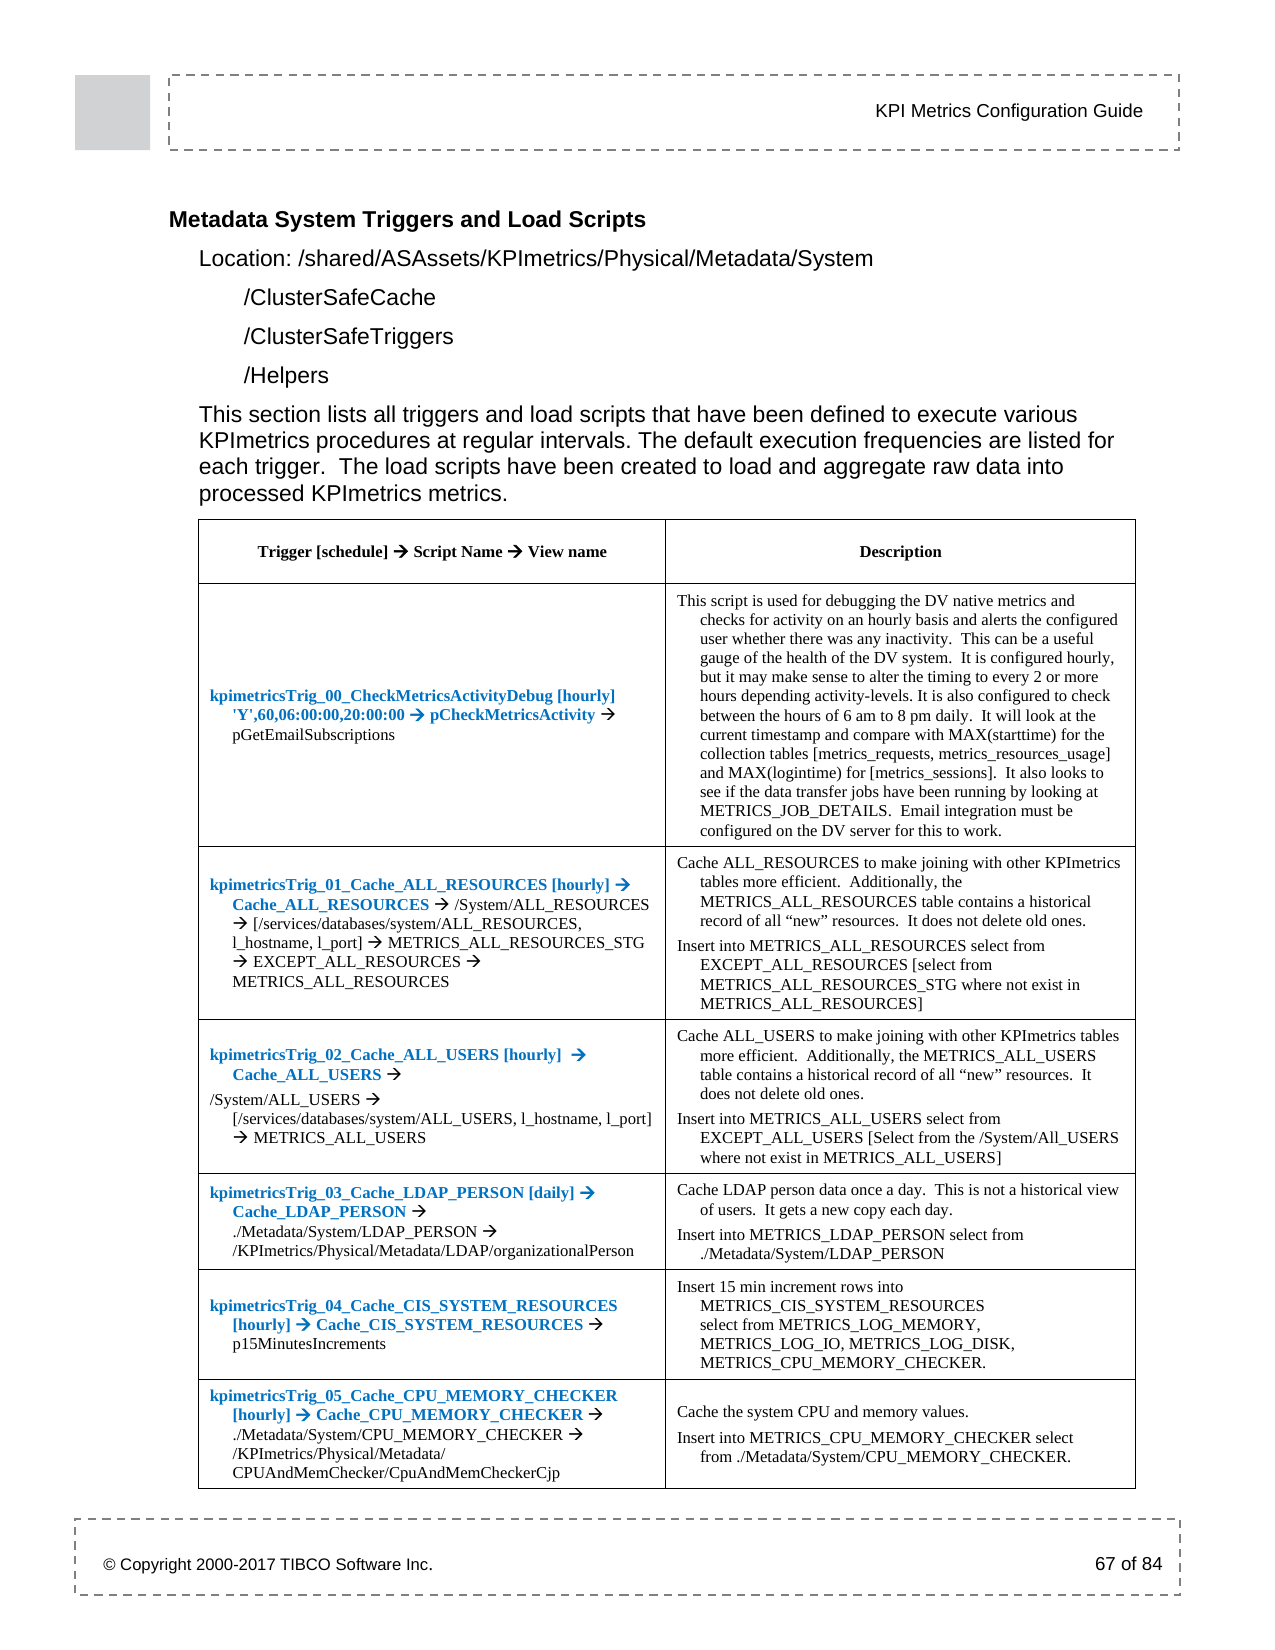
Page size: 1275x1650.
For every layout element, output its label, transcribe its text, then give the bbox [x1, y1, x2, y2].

table_cell kpimetricsTrig_04_Cache_CIS_SYSTEM_RESOURCES [hourly] Cache_CIS_SYSTEM_RESOURCES p15MinutesIncrements [199, 1270, 665, 1379]
text This section lists all triggers and load scripts that have been defined to execute various KPImetrics procedures at regular intervals. The default execution frequencies are listed for each trigger. The load scripts have been created to load and aggregate raw data into processed KPImetrics metrics. [199, 401, 1162, 506]
table_cell Cache ALL_RESOURCES to make joining with other KPImetrics tables more efficient. Additionally, the METRICS_ALL_RESOURCES table contains a historical record of all “new” resources. It does not delete old ones. Insert into METRICS_ALL_RESOURCES select from EXCEPT_ALL_RESOURCES [select from METRICS_ALL_RESOURCES_STG where not exist in METRICS_ALL_RESOURCES] [666, 847, 1135, 1019]
text Location: /shared/ASAssets/KPImetrics/Physical/Metadata/System [199, 245, 1162, 271]
table_header Trigger [schedule] Script Name View name [199, 520, 665, 583]
table_cell Cache LDAP person data once a day. This is not a historical view of users. It gets a new copy each day. Insert into METRICS_LDAP_PERSON select from ./Metadata/System/LDAP_PERSON [666, 1174, 1135, 1269]
subtitle Metadata System Triggers and Load Scripts [169, 206, 1162, 233]
table_cell Cache ALL_USERS to make joining with other KPImetrics tables more efficient. Additionally, the METRICS_ALL_USERS table contains a historical record of all “new” resources. It does not delete old ones. Insert into METRICS_ALL_USERS select from EXCEPT_ALL_USERS [Select from the /System/All_USERS where not exist in METRICS_ALL_USERS] [666, 1020, 1135, 1173]
table_cell kpimetricsTrig_03_Cache_LDAP_PERSON [daily] Cache_LDAP_PERSON ./Metadata/System/LDAP_PERSON /KPImetrics/Physical/Metadata/LDAP/organizationalPerson [199, 1174, 665, 1269]
text /Helpers [244, 362, 1162, 388]
table_cell This script is used for debugging the DV native metrics and checks for activity on an hourly basis and alerts the configured user whether there was any inactivity. This can be a useful gauge of the health of the DV system. It is configured hourly, but it may make sense to alter the timing to every 2 or more hours depending activity-levels. It is also configured to check between the hours of 6 am to 8 pm daily. It will look at the current timestamp and compare with MAX(starttime) for the collection tables [metrics_requests, metrics_resources_usage] and MAX(logintime) for [metrics_sessions]. It also looks to see if the data transfer jobs have been running by looking at METRICS_JOB_DETAILS. Email integration must be configured on the DV server for this to work. [666, 584, 1135, 846]
table_cell Insert 15 min increment rows into METRICS_CIS_SYSTEM_RESOURCES select from METRICS_LOG_MEMORY, METRICS_LOG_IO, METRICS_LOG_DISK, METRICS_CPU_MEMORY_CHECKER. [666, 1270, 1135, 1379]
table_cell Cache the system CPU and memory values. Insert into METRICS_CPU_MEMORY_CHECKER select from ./Metadata/System/CPU_MEMORY_CHECKER. [666, 1380, 1135, 1488]
table_cell kpimetricsTrig_05_Cache_CPU_MEMORY_CHECKER [hourly] Cache_CPU_MEMORY_CHECKER ./Metadata/System/CPU_MEMORY_CHECKER /KPImetrics/Physical/Metadata/ CPUAndMemChecker/CpuAndMemCheckerCjp [199, 1380, 665, 1488]
table_cell kpimetricsTrig_00_CheckMetricsActivityDebug [hourly] 'Y',60,06:00:00,20:00:00 pCheckMetricsActivity pGetEmailSubscriptions [199, 584, 665, 846]
table_cell kpimetricsTrig_02_Cache_ALL_USERS [hourly] Cache_ALL_USERS /System/ALL_USERS [/services/databases/system/ALL_USERS, l_hostname, l_port] METRICS_ALL_USERS [199, 1020, 665, 1173]
text /ClusterSafeTriggers [244, 323, 1162, 349]
text /ClusterSafeCache [244, 284, 1162, 310]
table_cell kpimetricsTrig_01_Cache_ALL_RESOURCES [hourly] Cache_ALL_RESOURCES /System/ALL_RESOURCES [/services/databases/system/ALL_RESOURCES, l_hostname, l_port] METRICS_ALL_RESOURCES_STG EXCEPT_ALL_RESOURCES METRICS_ALL_RESOURCES [199, 847, 665, 1019]
table_header Description [666, 520, 1135, 583]
